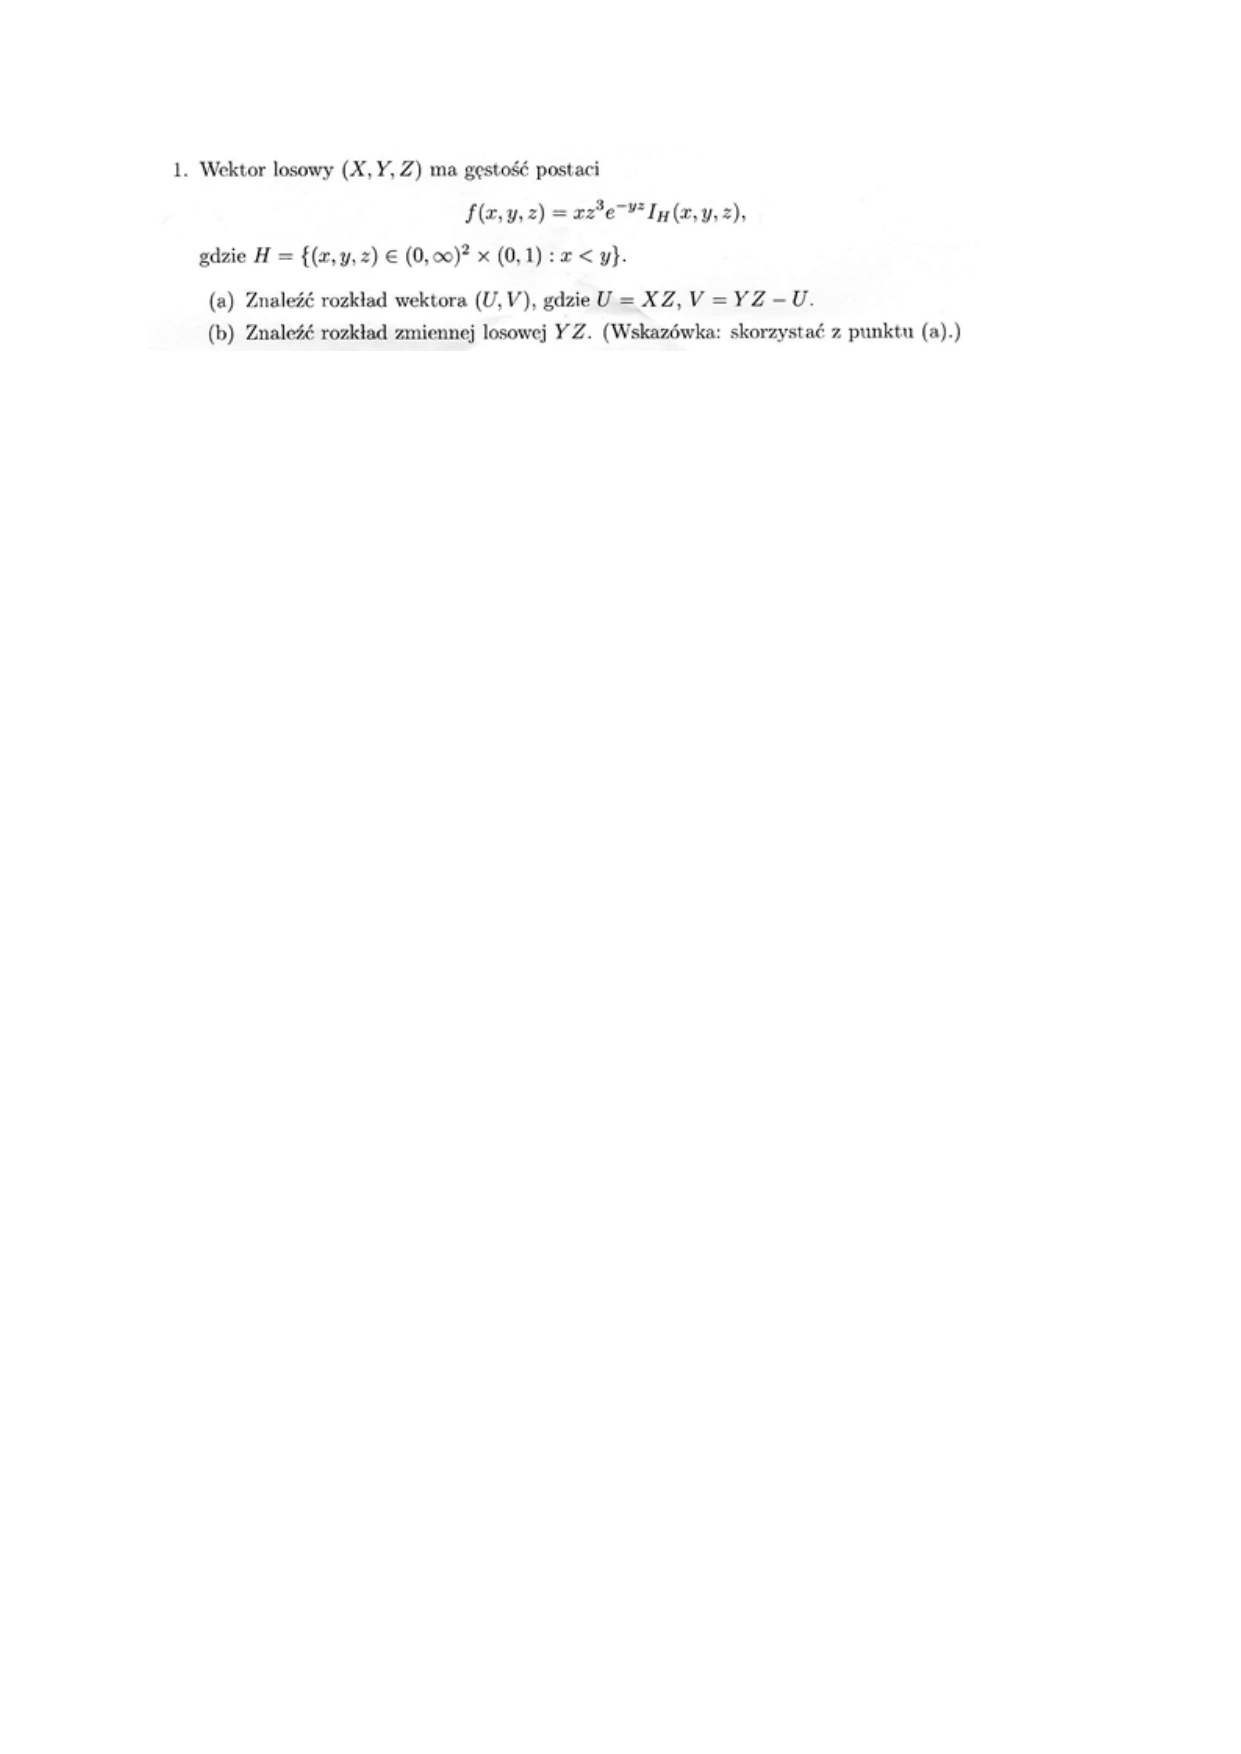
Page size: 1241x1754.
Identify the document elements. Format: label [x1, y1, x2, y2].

picture [147, 147, 979, 351]
